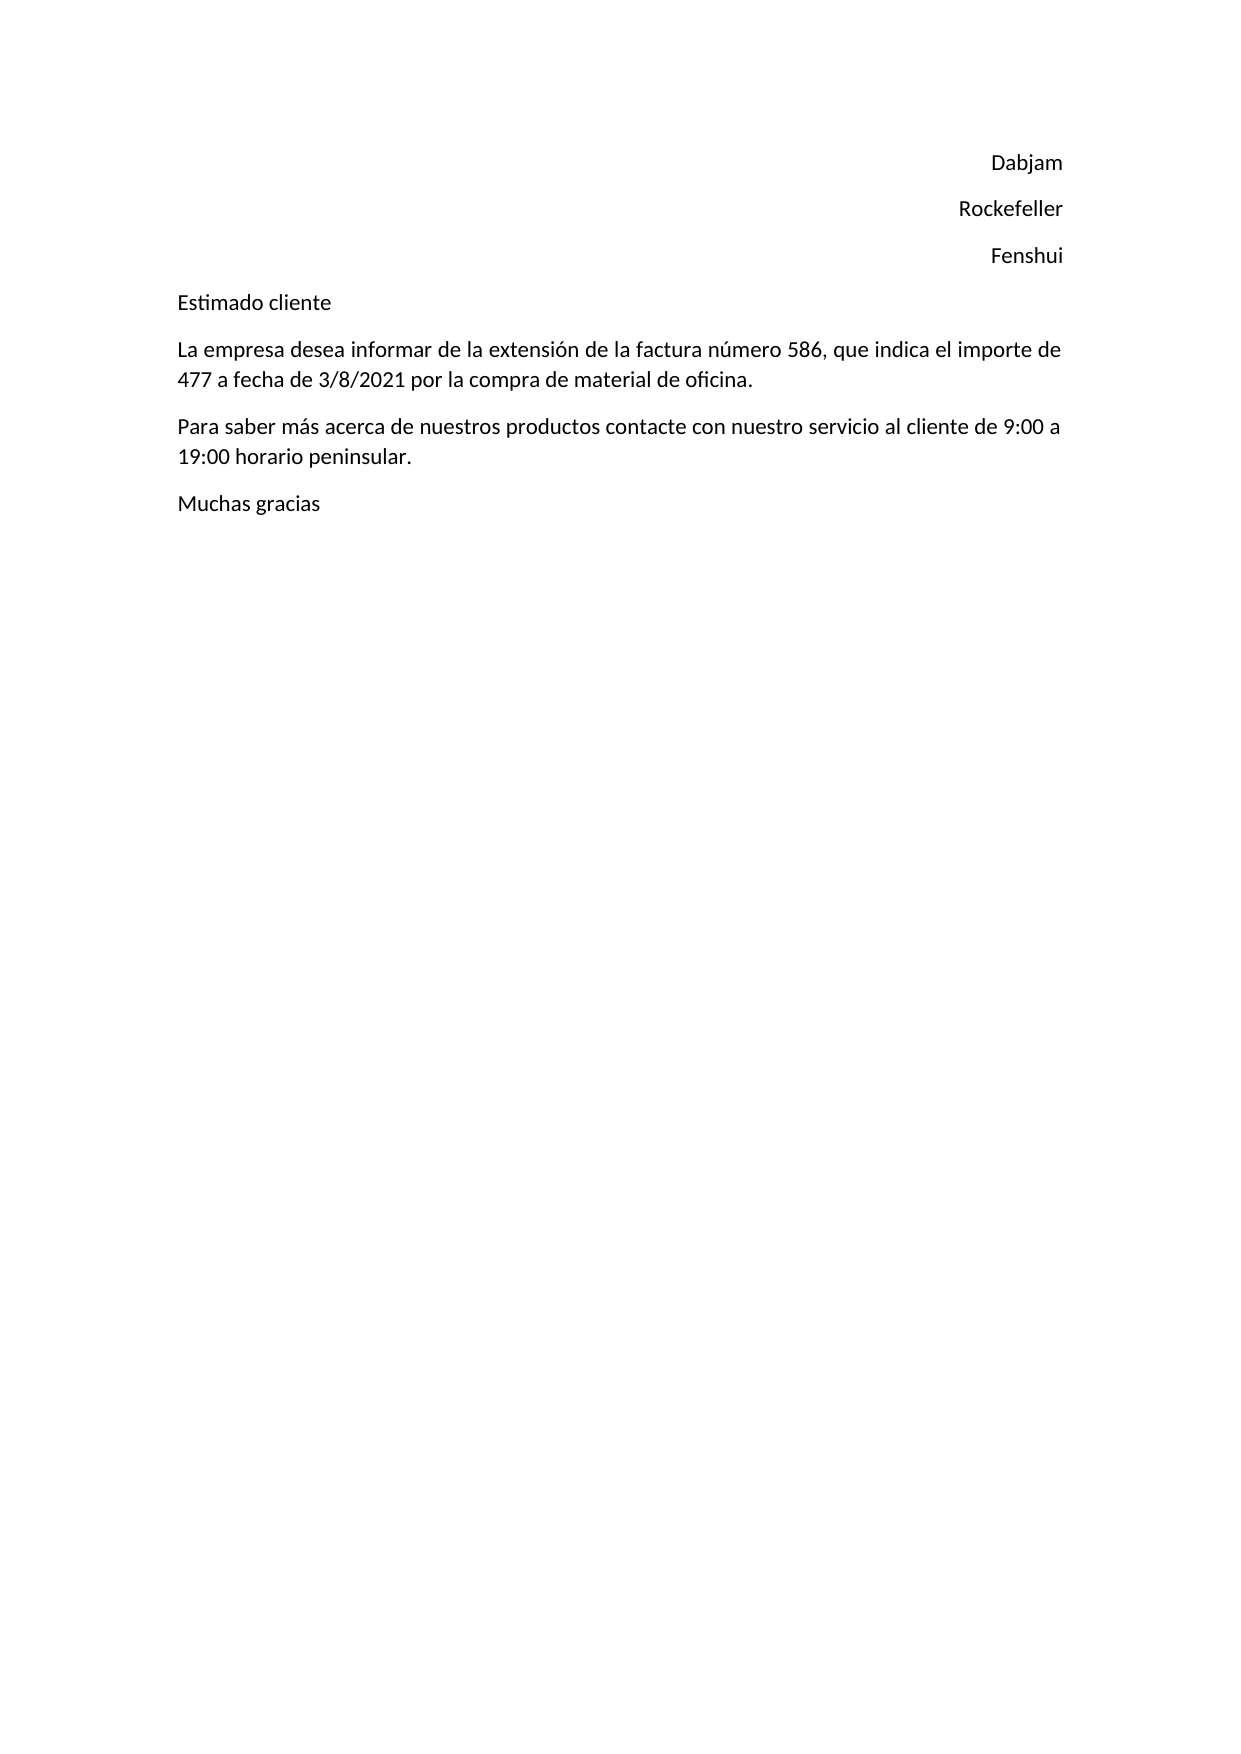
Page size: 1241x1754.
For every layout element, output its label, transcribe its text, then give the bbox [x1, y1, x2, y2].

text Fenshui [177, 241, 1063, 269]
text Muchas gracias [177, 489, 1063, 517]
text Rockefeller [177, 194, 1063, 222]
text La empresa desea informar de la extensión de la factura número 586, que indica el importe de 477 a fecha de 3/8/2021 por la compra de material de oficina. [177, 335, 1063, 393]
text Estimado cliente [177, 288, 1063, 316]
text Dabjam [177, 148, 1063, 176]
text Para saber más acerca de nuestros productos contacte con nuestro servicio al cliente de 9:00 a 19:00 horario peninsular. [177, 412, 1063, 470]
